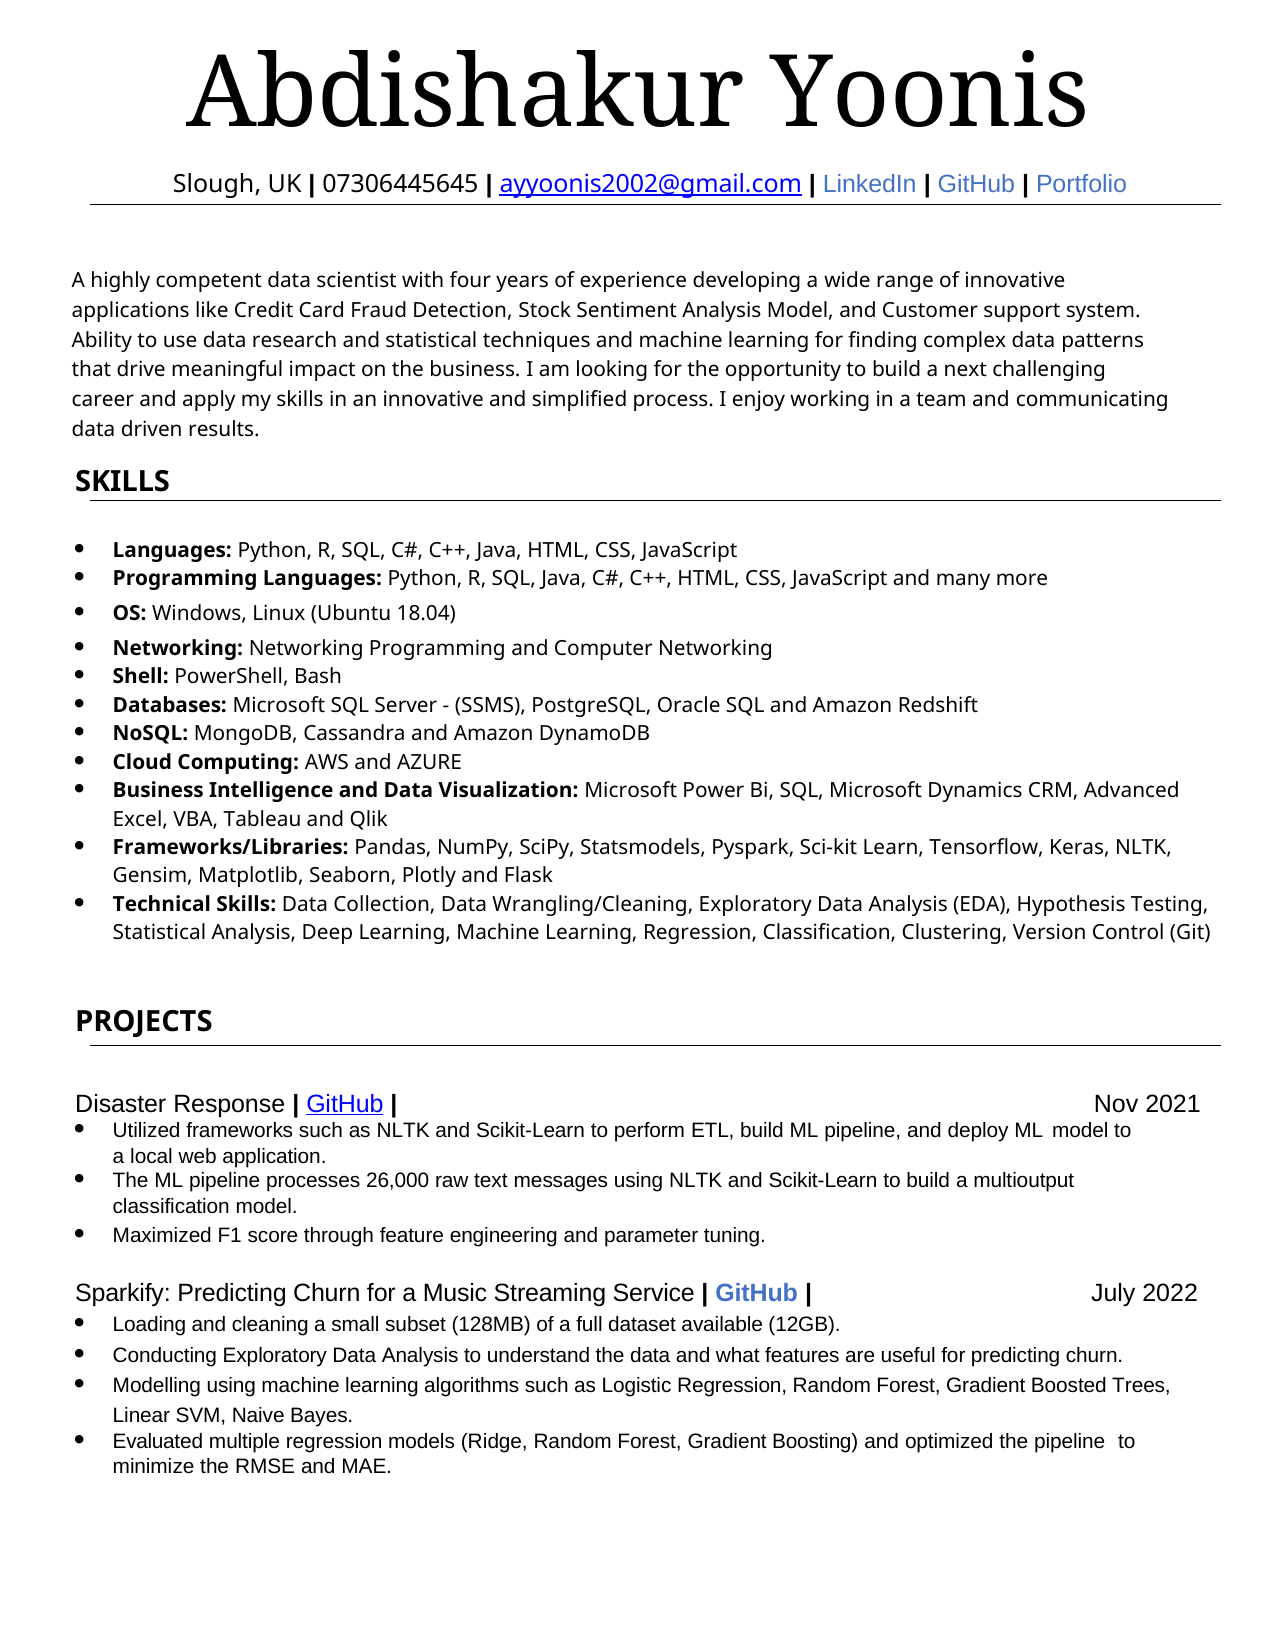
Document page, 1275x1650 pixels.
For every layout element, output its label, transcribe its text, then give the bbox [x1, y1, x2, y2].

list Conducting Exploratory Data Analysis to understand the data and what features are useful for predicting churn. [75, 1338, 1214, 1368]
list Frameworks/Libraries: Pandas, NumPy, SciPy, Statsmodels, Pyspark, Sci-kit Learn, Tensorflow, Keras, NLTK, Gensim, Matplotlib, Seaborn, Plotly and Flask [75, 832, 1214, 889]
list Maximized F1 score through feature engineering and parameter tuning. [75, 1218, 1214, 1248]
list Databases: Microsoft SQL Server - (SSMS), PostgreSQL, Oracle SQL and Amazon Redshift [75, 690, 1214, 718]
text Slough, UK | 07306445645 | ayyoonis2002@gmail.com | LinkedIn | GitHub | Portfolio [75, 166, 1214, 200]
list The ML pipeline processes 26,000 raw text messages using NLTK and Scikit-Learn to build a multioutput classification model. [75, 1168, 1172, 1217]
list Programming Languages: Python, R, SQL, Java, C#, C++, HTML, CSS, JavaScript and many more [75, 563, 1214, 592]
list OS: Windows, Linux (Ubuntu 18.04) [75, 596, 1214, 627]
list Utilized frameworks such as NLTK and Scikit-Learn to perform ETL, build ML pipeline, and deploy ML model to a local web application. [75, 1118, 1137, 1167]
text Abdishakur Yoonis [60, 37, 1214, 148]
list Loading and cleaning a small subset (128MB) of a full dataset available (12GB). [75, 1307, 1214, 1338]
text Disaster Response | GitHub | Nov 2021 [75, 1089, 1214, 1118]
list Evaluated multiple regression models (Ridge, Random Forest, Gradient Boosting) and optimized the pipeline to minimize the RMSE and MAE. [75, 1429, 1194, 1478]
subtitle Sparkify: Predicting Churn for a Music Streaming Service | GitHub | July 2022 [75, 1278, 1214, 1307]
list Shell: PowerShell, Bash [75, 661, 1214, 690]
list Languages: Python, R, SQL, C#, C++, Java, HTML, CSS, JavaScript [75, 533, 1214, 563]
text SKILLS [75, 461, 1214, 500]
text A highly competent data scientist with four years of experience developing a wide range of innovative applications like Credit Card Fraud Detection, Stock Sentiment Analysis Model, and Customer support system. Ability to use data research and statistical techniques and machine learning for finding complex data patterns that drive meaningful impact on the business. I am looking for the opportunity to build a next challenging career and apply my skills in an innovative and simplified process. I enjoy working in a team and communicating data driven results. [71, 265, 1172, 442]
list Technical Skills: Data Collection, Data Wrangling/Cleaning, Exploratory Data Analysis (EDA), Hypothesis Testing, Statistical Analysis, Deep Learning, Machine Learning, Regression, Classification, Clustering, Version Control (Git) [75, 889, 1214, 946]
list Business Intelligence and Data Visualization: Microsoft Power Bi, SQL, Microsoft Dynamics CRM, Advanced Excel, VBA, Tableau and Qlik [75, 775, 1214, 832]
list NoSQL: MongoDB, Cassandra and Amazon DynamoDB [75, 718, 1214, 747]
list Networking: Networking Programming and Computer Networking [75, 631, 1214, 661]
list Modelling using machine learning algorithms such as Logistic Regression, Random Forest, Gradient Boosted Trees, Linear SVM, Naive Bayes. [75, 1368, 1214, 1429]
subtitle PROJECTS [75, 1000, 1214, 1040]
list Cloud Computing: AWS and AZURE [75, 747, 1214, 775]
